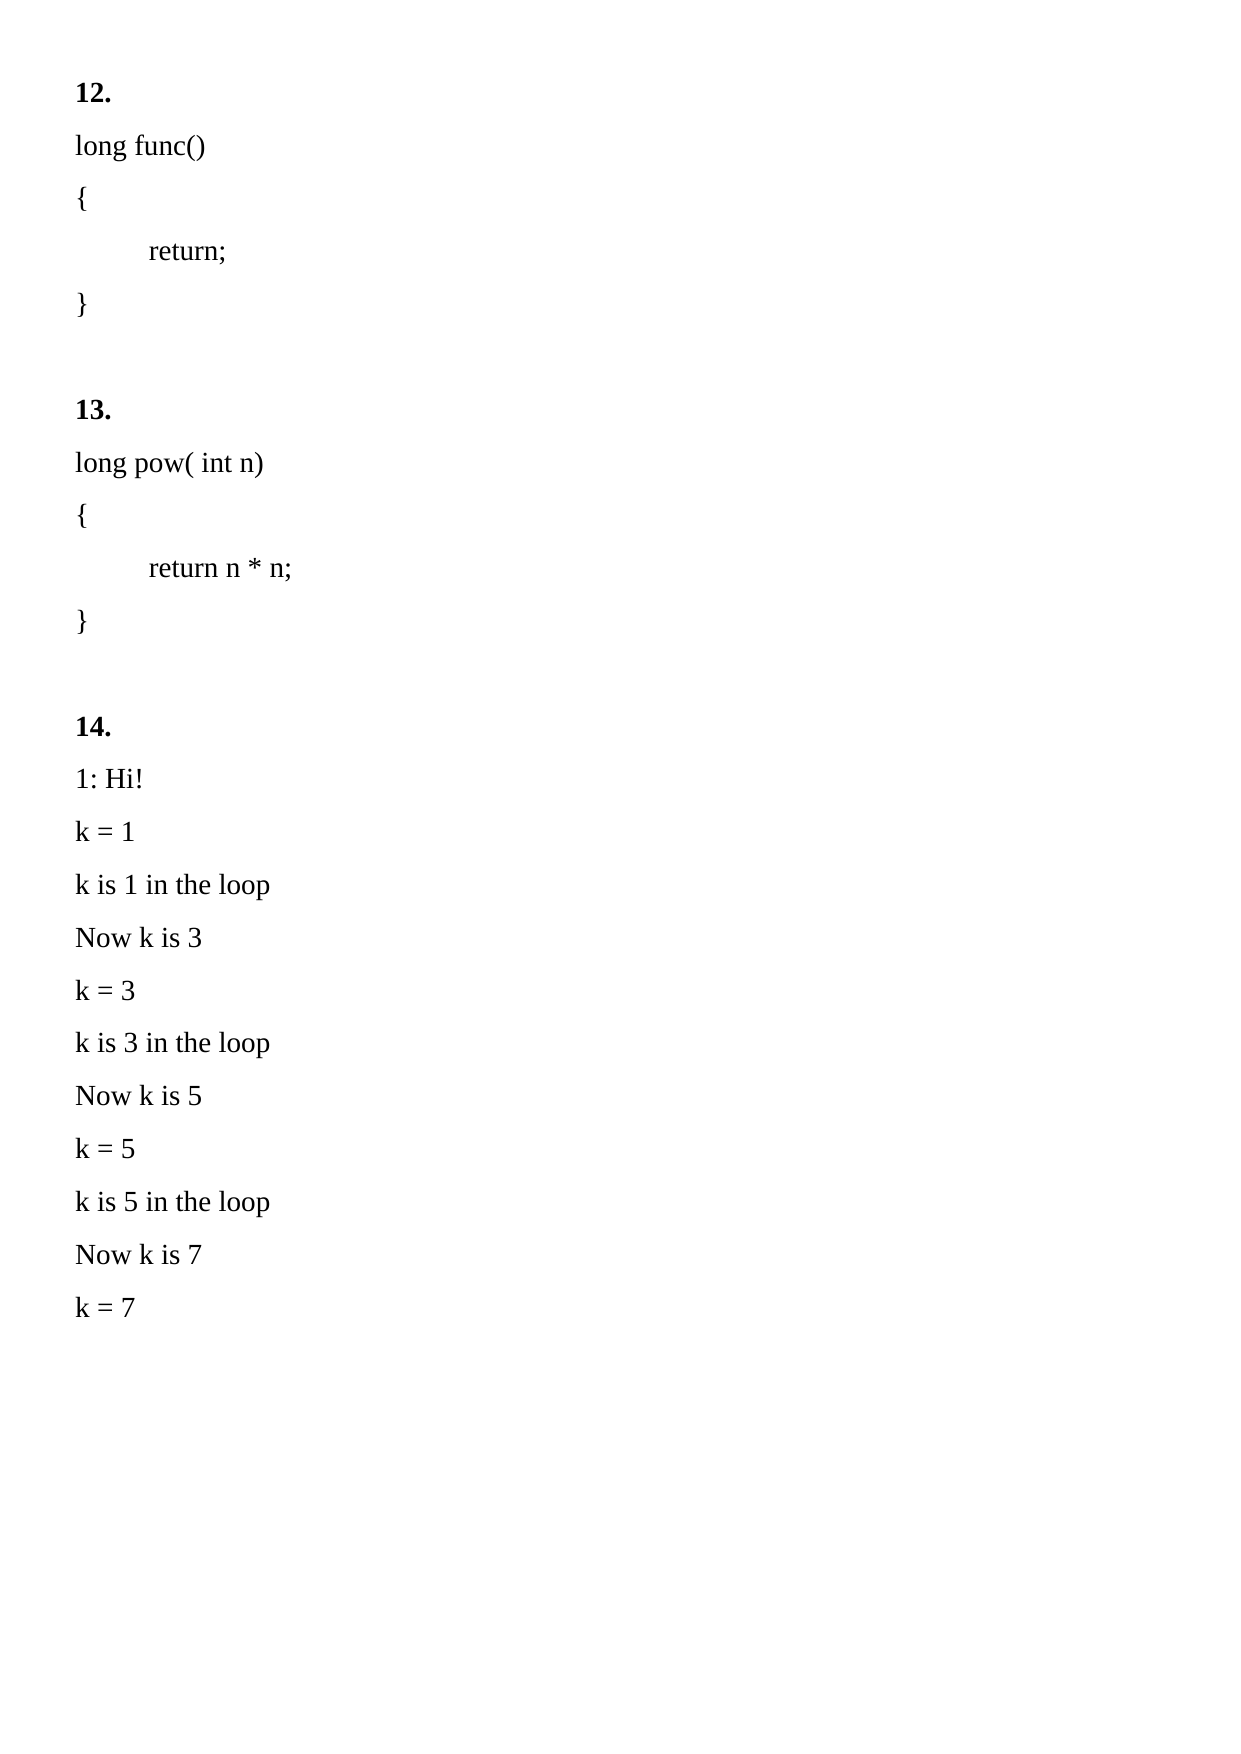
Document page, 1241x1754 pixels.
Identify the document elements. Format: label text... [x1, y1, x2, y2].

text long pow( int n) [75, 445, 1165, 478]
text k is 3 in the loop [75, 1026, 1165, 1059]
text k = 1 [75, 814, 1165, 848]
text k = 3 [75, 973, 1165, 1006]
text Now k is 3 [75, 920, 1165, 953]
text k = 5 [75, 1131, 1165, 1165]
text Now k is 5 [75, 1078, 1165, 1112]
text return n * n; [75, 550, 1165, 584]
text return; [75, 233, 1165, 267]
text } [75, 286, 1165, 320]
text { [75, 497, 1165, 531]
text k = 7 [75, 1290, 1165, 1323]
text k is 1 in the loop [75, 867, 1165, 901]
text 13. [75, 392, 1165, 425]
text 1: Hi! [75, 762, 1165, 795]
text long func() [75, 128, 1165, 161]
text Now k is 7 [75, 1237, 1165, 1270]
text 12. [75, 75, 1165, 108]
text 14. [75, 709, 1165, 742]
text k is 5 in the loop [75, 1184, 1165, 1218]
text { [75, 181, 1165, 214]
text } [75, 603, 1165, 637]
